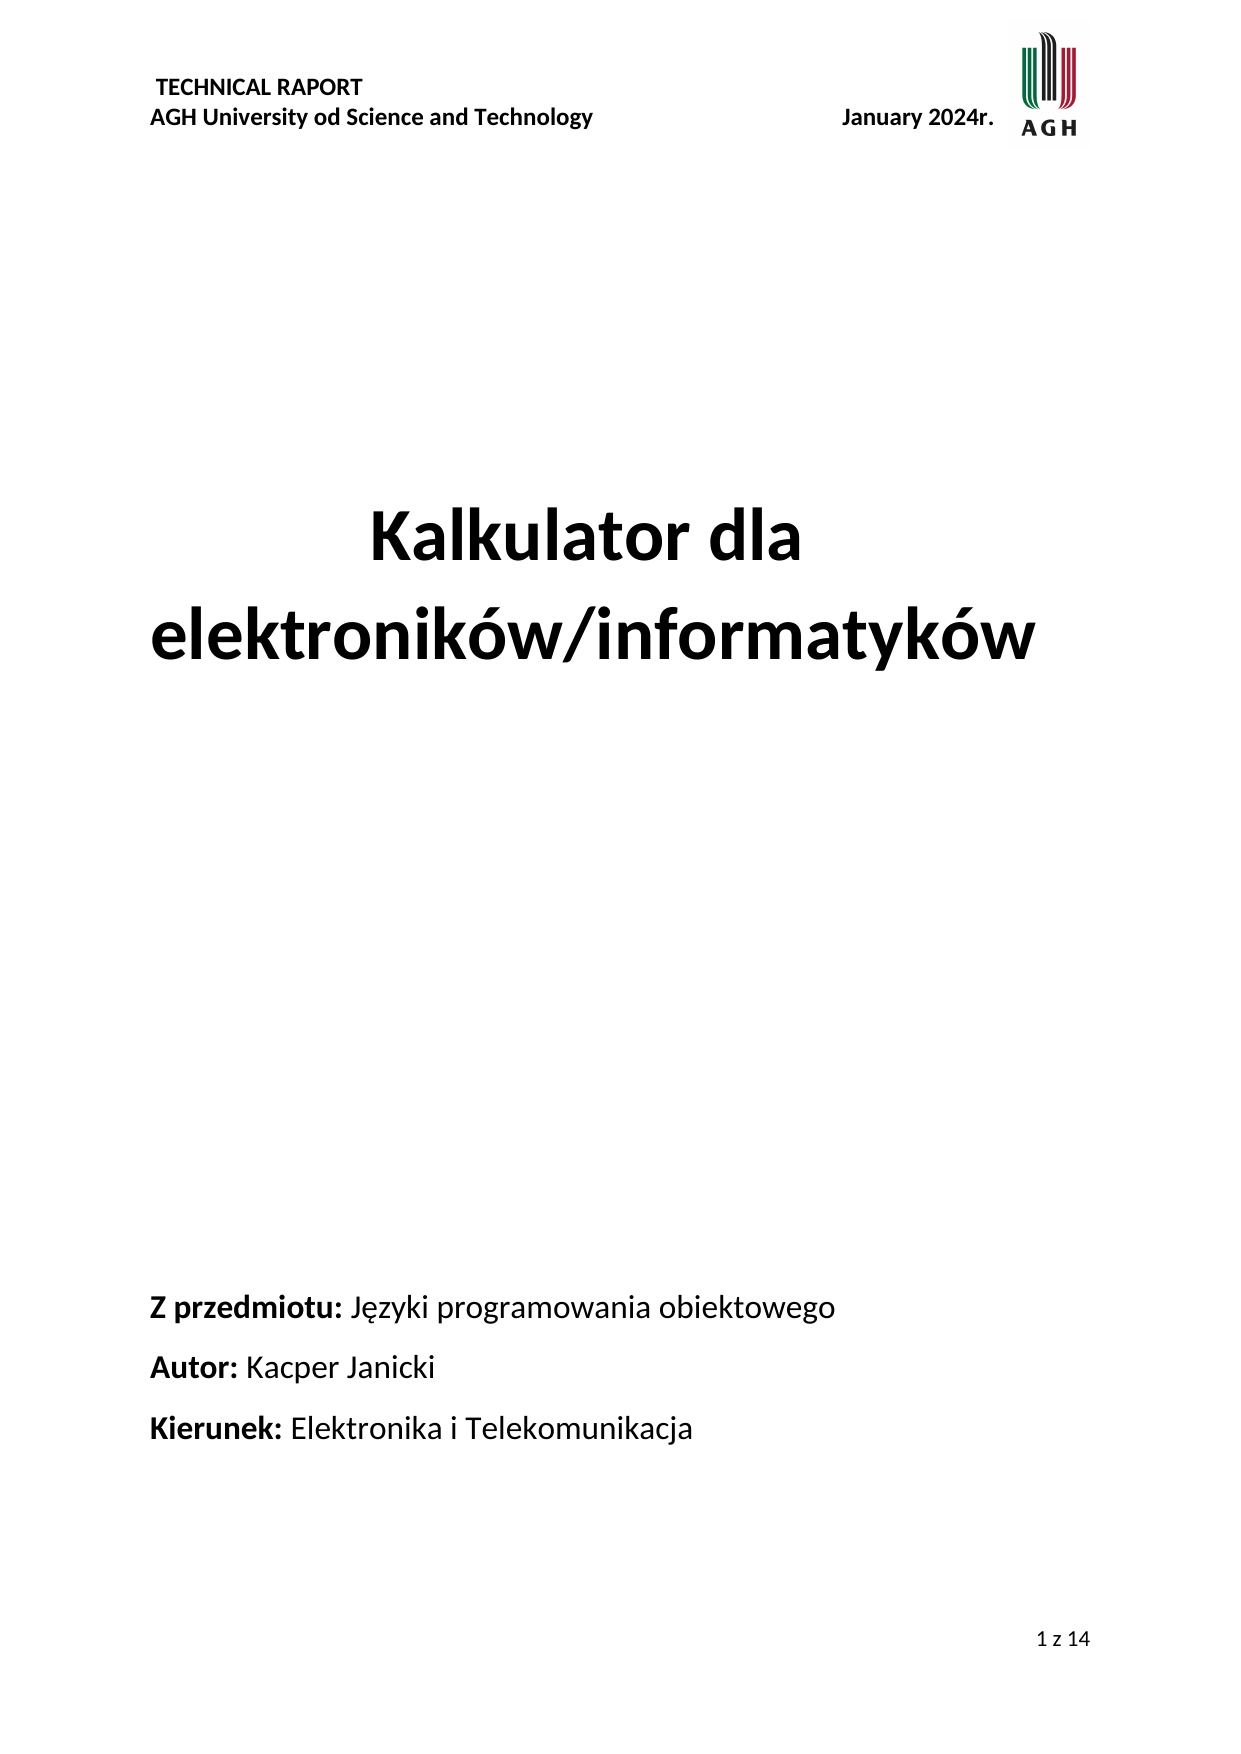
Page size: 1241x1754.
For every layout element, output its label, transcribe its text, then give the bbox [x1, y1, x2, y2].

text Kalkulator dla elektroników/informatyków [150, 488, 1090, 678]
text Z przedmiotu: Języki programowania obiektowego [150, 1286, 1090, 1326]
text Kierunek: Elektronika i Telekomunikacja [150, 1407, 1090, 1448]
text Autor: Kacper Janicki [150, 1346, 1090, 1387]
picture [1007, 19, 1091, 150]
